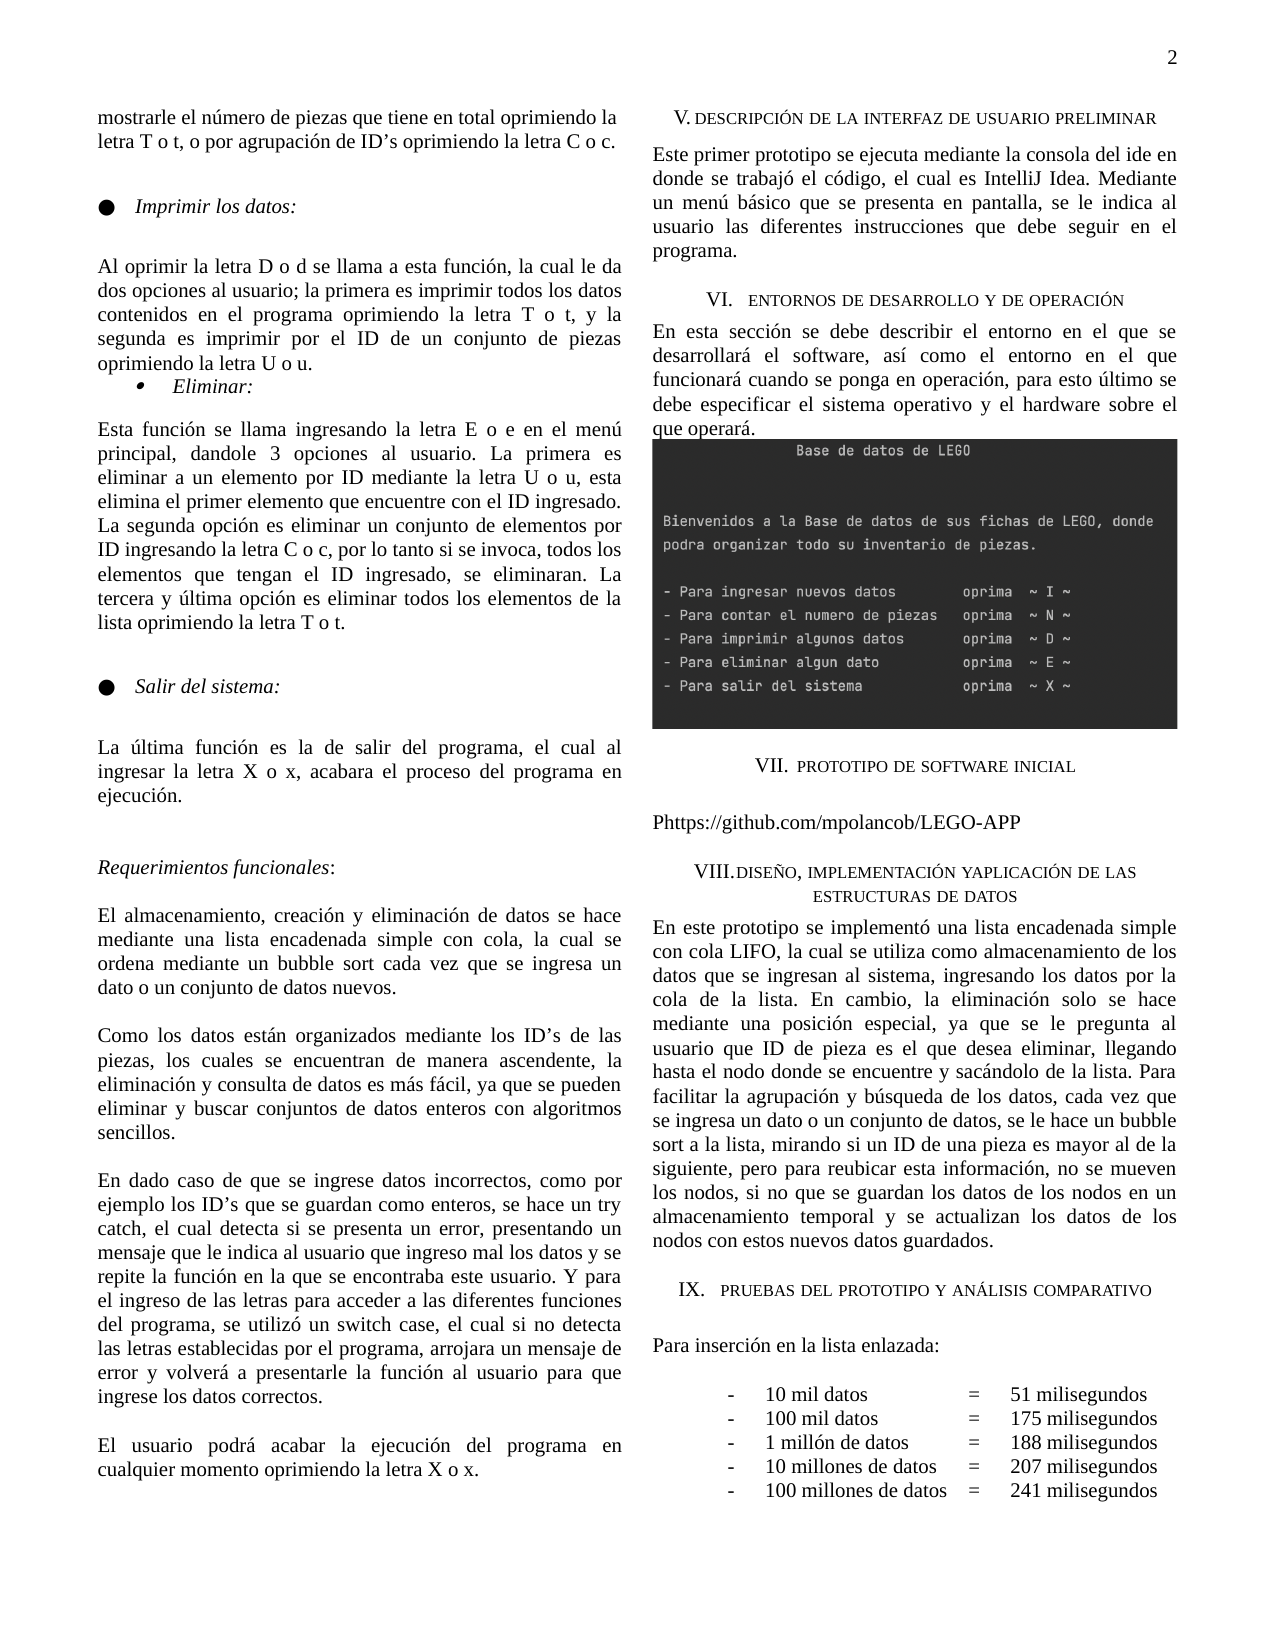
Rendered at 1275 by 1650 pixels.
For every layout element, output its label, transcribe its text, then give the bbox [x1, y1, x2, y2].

text En dado caso de que se ingrese datos incorrectos, como por ejemplo los ID’s que se guardan como enteros, se hace un try catch, el cual detecta si se presenta un error, presentando un mensaje que le indica al usuario que ingreso mal los datos y se repite la función en la que se encontraba este usuario. Y para el ingreso de las letras para acceder a las diferentes funciones del programa, se utilizó un switch case, el cual si no detecta las letras establecidas por el programa, arrojara un mensaje de error y volverá a presentarle la función al usuario para que ingrese los datos correctos. [97, 1168, 622, 1408]
subtitle descripción de la interfaz de usuario preliminar [652, 105, 1177, 129]
list 10 millones de datos = 207 milisegundos [727, 1454, 1177, 1478]
text El usuario podrá acabar la ejecución del programa en cualquier momento oprimiendo la letra X o x. [97, 1432, 622, 1481]
text En este prototipo se implementó una lista encadenada simple con cola LIFO, la cual se utiliza como almacenamiento de los datos que se ingresan al sistema, ingresando los datos por la cola de la lista. En cambio, la eliminación solo se hace mediante una posición especial, ya que se le pregunta al usuario que ID de pieza es el que desea eliminar, llegando hasta el nodo donde se encuentre y sacándolo de la lista. Para facilitar la agrupación y búsqueda de los datos, cada vez que se ingresa un dato o un conjunto de datos, se le hace un bubble sort a la lista, mirando si un ID de una pieza es mayor al de la siguiente, pero para reubicar esta información, no se mueven los nodos, si no que se guardan los datos de los nodos en un almacenamiento temporal y se actualizan los datos de los nodos con estos nuevos datos guardados. [652, 915, 1177, 1252]
subtitle diseño, implementación yaplicación de las estructuras de datos [652, 859, 1177, 907]
text Al oprimir la letra D o d se llama a esta función, la cual le da dos opciones al usuario; la primera es imprimir todos los datos contenidos en el programa oprimiendo la letra T o t, y la segunda es imprimir por el ID de un conjunto de piezas oprimiendo la letra U o u. [97, 254, 622, 374]
text Para inserción en la lista enlazada: [652, 1333, 1177, 1357]
list 100 millones de datos = 241 milisegundos [727, 1478, 1177, 1502]
text En esta sección se debe describir el entorno en el que se desarrollará el software, así como el entorno en el que funcionará cuando se ponga en operación, para esto último se debe especificar el sistema operativo y el hardware sobre el que operará. [652, 319, 1177, 439]
text Esta función se llama ingresando la letra E o e en el menú principal, dandole 3 opciones al usuario. La primera es eliminar a un elemento por ID mediante la letra U o u, esta elimina el primer elemento que encuentre con el ID ingresado. La segunda opción es eliminar un conjunto de elementos por ID ingresando la letra C o c, por lo tanto si se invoca, todos los elementos que tengan el ID ingresado, se eliminaran. La tercera y última opción es eliminar todos los elementos de la lista oprimiendo la letra T o t. [97, 417, 622, 634]
text Como los datos están organizados mediante los ID’s de las piezas, los cuales se encuentran de manera ascendente, la eliminación y consulta de datos es más fácil, ya que se pueden eliminar y buscar conjuntos de datos enteros con algoritmos sencillos. [97, 1023, 622, 1144]
text Phttps://github.com/mpolancob/LEGO-APP [652, 809, 1177, 834]
list 100 mil datos = 175 milisegundos [727, 1406, 1177, 1430]
subtitle pruebas del prototipo y análisis comparativo [652, 1277, 1177, 1301]
text La última función es la de salir del programa, el cual al ingresar la letra X o x, acabara el proceso del programa en ejecución. [97, 735, 622, 807]
list 1 millón de datos = 188 milisegundos [727, 1430, 1177, 1454]
picture [652, 439, 1178, 729]
text Requerimientos funcionales: [97, 855, 622, 879]
text Este primer prototipo se ejecuta mediante la consola del ide en donde se trabajó el código, el cual es IntelliJ Idea. Mediante un menú básico que se presenta en pantalla, se le indica al usuario las diferentes instrucciones que debe seguir en el programa. [652, 142, 1177, 262]
subtitle prototipo de software inicial [652, 753, 1177, 777]
list 10 mil datos = 51 milisegundos [727, 1382, 1177, 1406]
subtitle entornos de desarrollo y de operación [652, 287, 1177, 311]
text El almacenamiento, creación y eliminación de datos se hace mediante una lista encadenada simple con cola, la cual se ordena mediante un bubble sort cada vez que se ingresa un dato o un conjunto de datos nuevos. [97, 903, 622, 999]
subtitle Salir del sistema: [97, 663, 622, 706]
list Eliminar: [135, 374, 622, 398]
subtitle Imprimir los datos: [97, 182, 622, 225]
